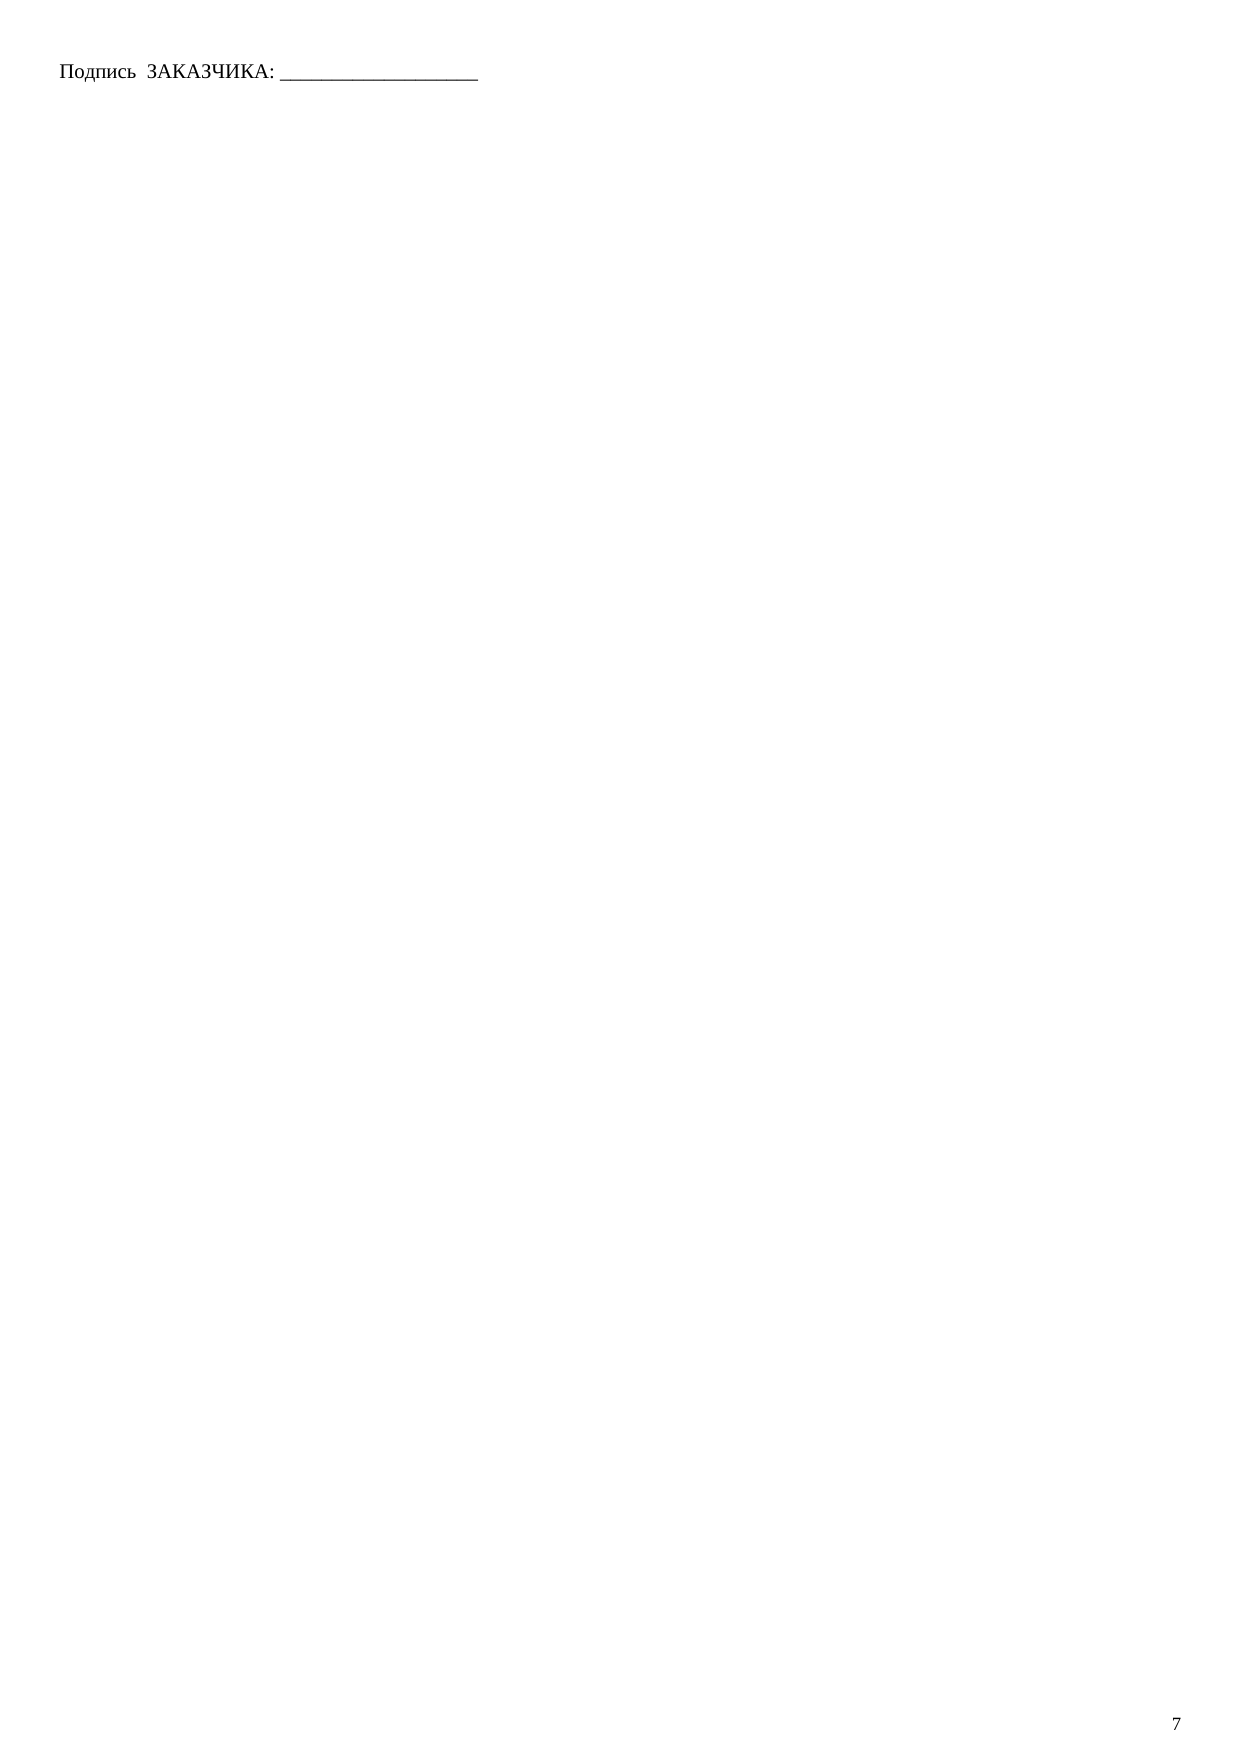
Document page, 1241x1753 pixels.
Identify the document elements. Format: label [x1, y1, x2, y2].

text [59, 59, 1181, 83]
